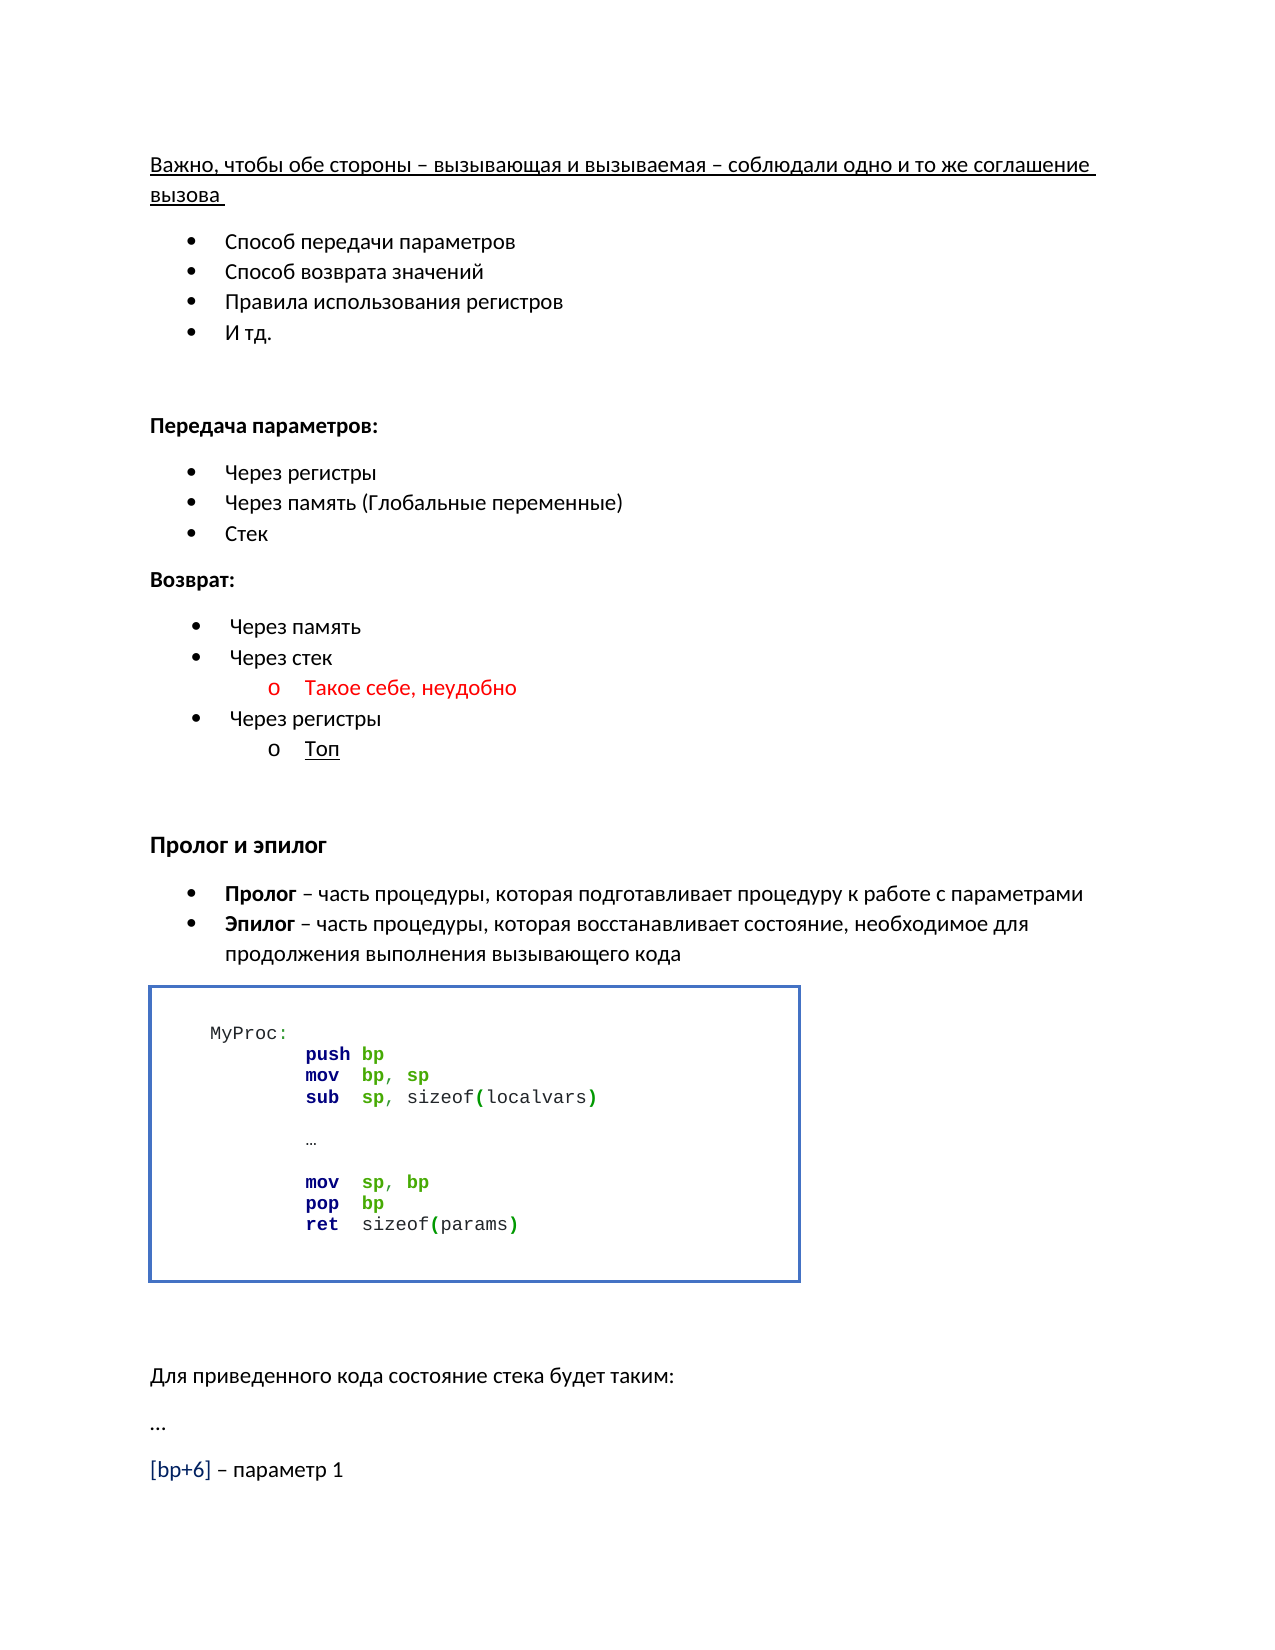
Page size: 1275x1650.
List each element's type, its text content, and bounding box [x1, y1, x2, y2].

list Топ [267, 734, 1125, 764]
text Возврат: [150, 566, 1125, 594]
text Важно, чтобы обе стороны – вызывающая и вызываемая – соблюдали одно и то же соглашение вызова [150, 150, 1125, 208]
text [bp+6] – параметр 1 [150, 1455, 1125, 1483]
list Такое себе, неудобно [267, 673, 1125, 702]
list Правила использования регистров [187, 287, 1125, 316]
list Через память [192, 612, 1125, 641]
list Эпилог – часть процедуры, которая восстанавливает состояние, необходимое для продолжения выполнения вызывающего кода [187, 909, 1125, 968]
list Стек [187, 519, 1125, 547]
list Способ передачи параметров [187, 227, 1125, 255]
text … [150, 1408, 1125, 1436]
list Через стек [192, 643, 1125, 671]
list Через регистры [187, 458, 1125, 486]
list Через память (Глобальные переменные) [187, 488, 1125, 517]
text Пролог и эпилог [150, 829, 1125, 860]
text Передача параметров: [150, 411, 1125, 439]
text Для приведенного кода состояние стека будет таким: [150, 1361, 1125, 1389]
list Способ возврата значений [187, 257, 1125, 285]
list Через регистры [192, 704, 1125, 732]
list И тд. [187, 318, 1125, 346]
list Пролог – часть процедуры, которая подготавливает процедуру к работе с параметрами [187, 879, 1125, 907]
